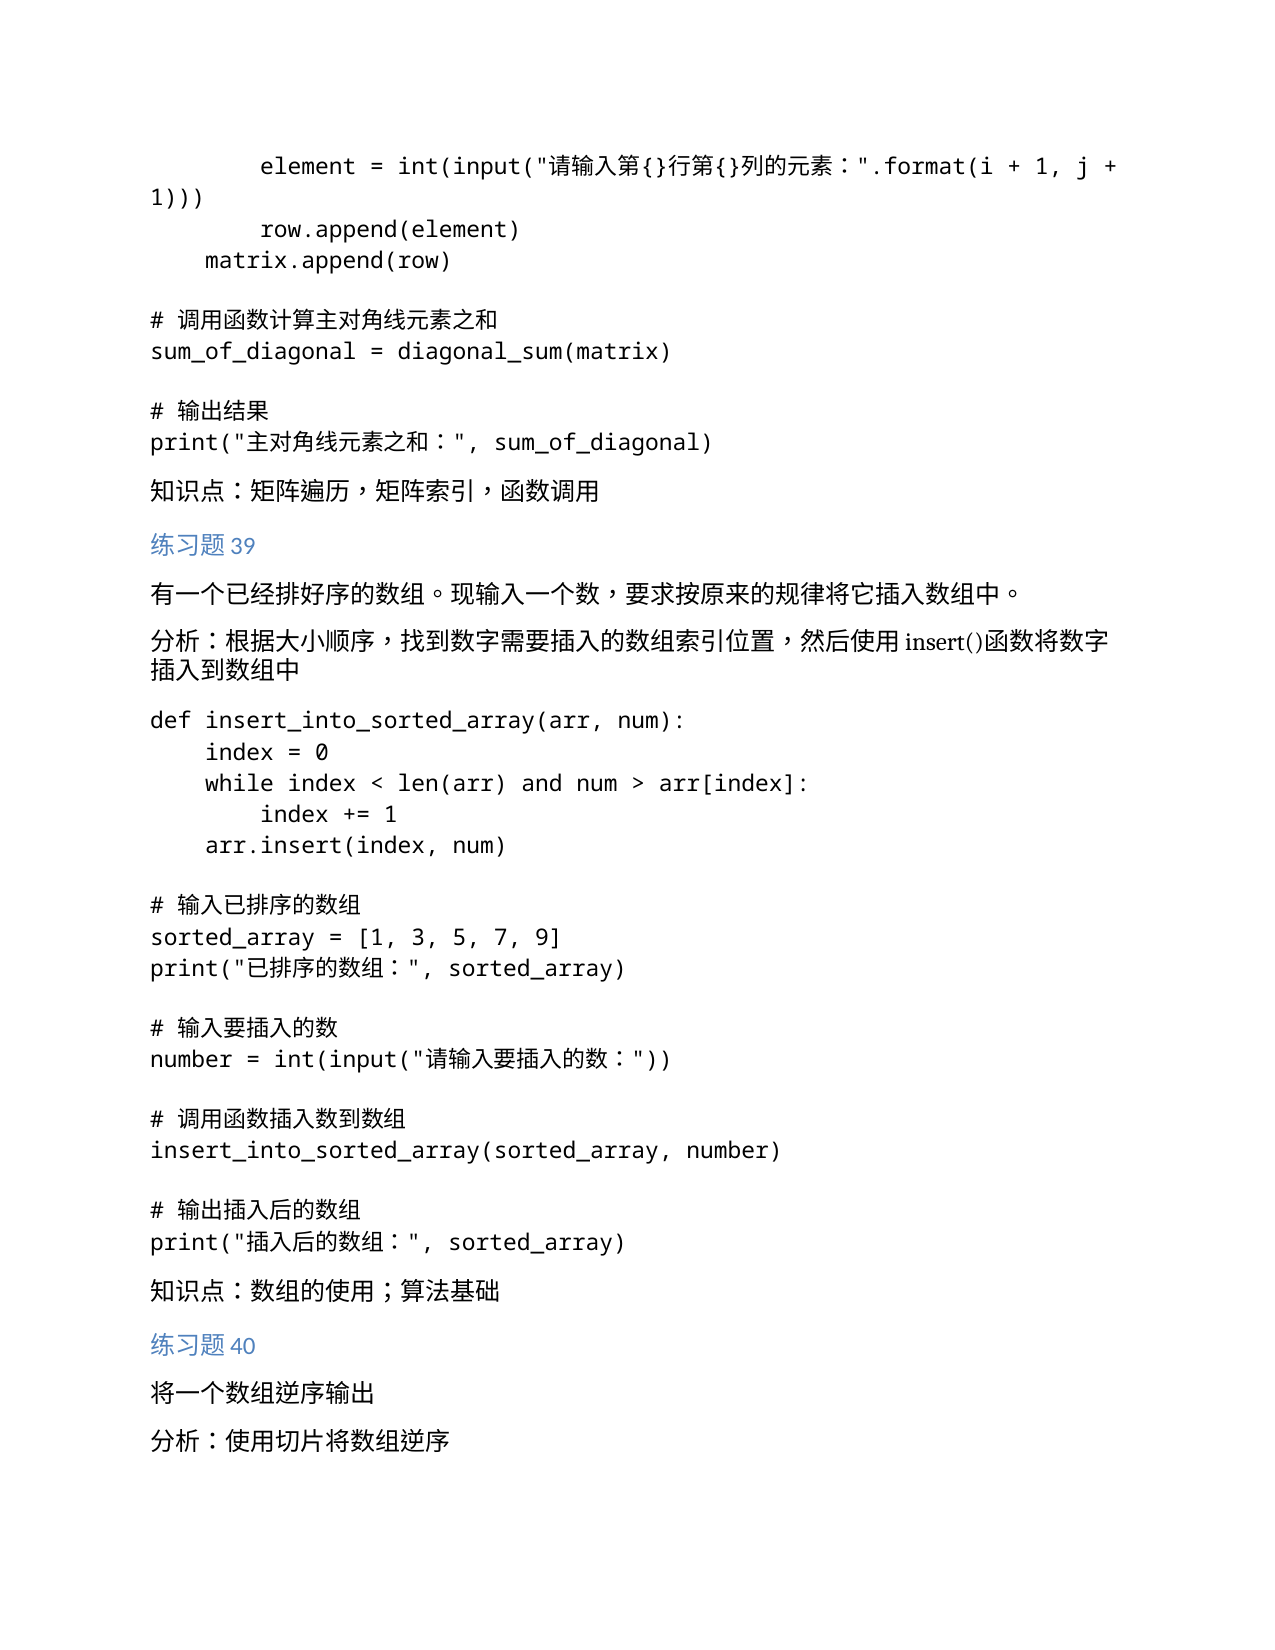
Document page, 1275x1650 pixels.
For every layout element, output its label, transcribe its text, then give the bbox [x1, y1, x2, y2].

text def insert_into_sorted_array(arr, num): index = 0 while index < len(arr) and num > arr[index]: index += 1 arr.insert(index, num) # 输入已排序的数组 sorted_array = [1, 3, 5, 7, 9] print("已排序的数组：", sorted_array) # 输入要插入的数 number = int(input("请输入要插入的数：")) # 调用函数插入数到数组 insert_into_sorted_array(sorted_array, number) # 输出插入后的数组 print("插入后的数组：", sorted_array) [150, 704, 1125, 1257]
text 有一个已经排好序的数组。现输入一个数，要求按原来的规律将它插入数组中。 [150, 581, 1125, 609]
text 知识点：数组的使用；算法基础 [150, 1278, 1125, 1307]
subtitle 练习题40 [150, 1327, 1125, 1361]
text 分析：使用切片将数组逆序 [150, 1428, 1125, 1456]
text 将一个数组逆序输出 [150, 1380, 1125, 1409]
subtitle 练习题39 [150, 528, 1125, 562]
text 分析：根据大小顺序，找到数字需要插入的数组索引位置，然后使用insert()函数将数字插入到数组中 [150, 628, 1125, 686]
text 知识点：矩阵遍历，矩阵索引，函数调用 [150, 478, 1125, 507]
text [150, 150, 1125, 457]
